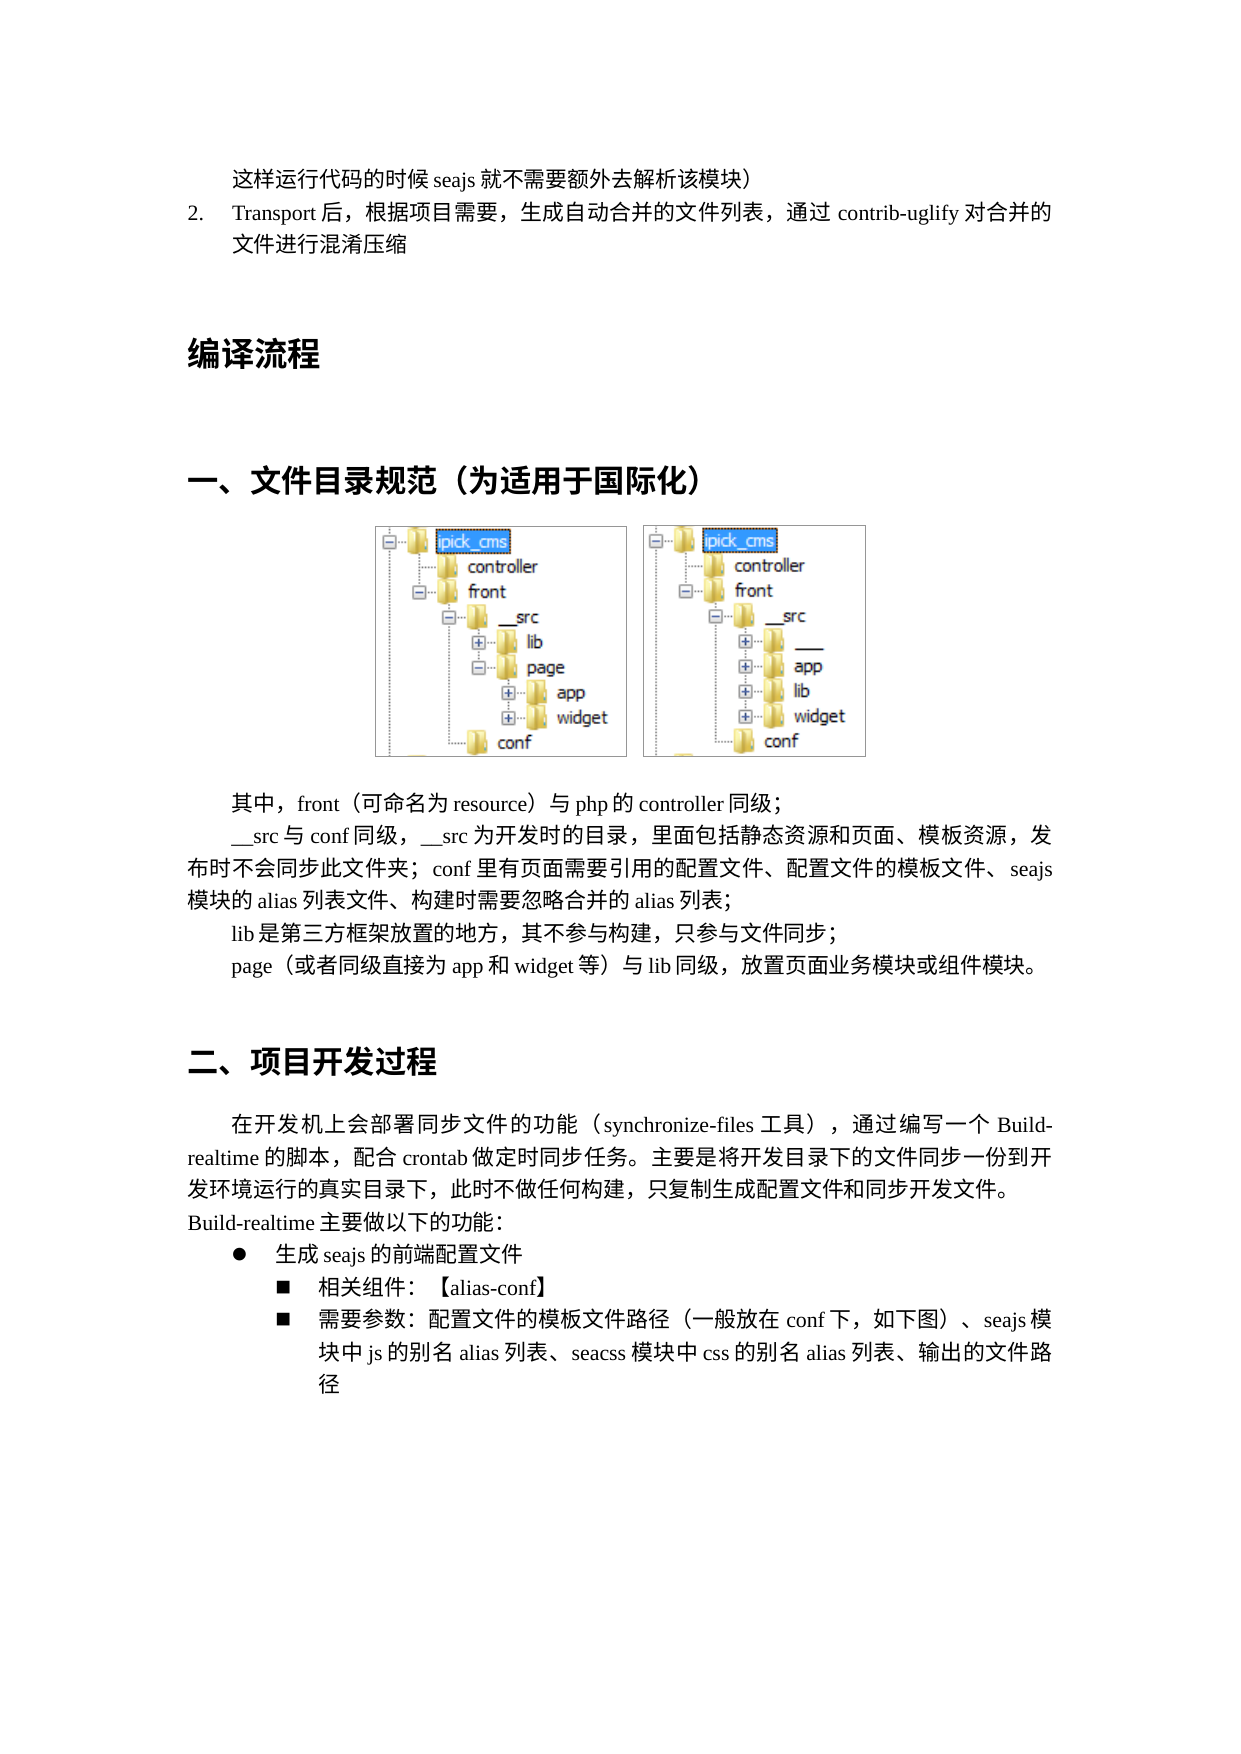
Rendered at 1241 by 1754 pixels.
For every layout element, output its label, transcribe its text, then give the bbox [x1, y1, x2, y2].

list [187, 162, 1053, 194]
text 其中，front（可命名为resource）与php的controller同级； [187, 785, 1053, 818]
text lib是第三方框架放置的地方，其不参与构建，只参与文件同步； [187, 915, 1053, 948]
subtitle 项目开发过程 [187, 1027, 1053, 1092]
list 生成seajs的前端配置文件 [231, 1237, 1053, 1269]
list 在开发机上会部署同步文件的功能（synchronize-files工具），通过编写一个Build-realtime的脚本，配合crontab做定时同步任务。主要是将开发目录下的文件同步一份到开发环境运行的真实目录下，此时不做任何构建，只复制生成配置文件和同步开发文件。 [187, 1107, 1053, 1204]
subtitle 文件目录规范（为适用于国际化） [187, 446, 1053, 511]
list Build-realtime主要做以下的功能： [187, 1204, 1053, 1237]
list 需要参数：配置文件的模板文件路径（一般放在conf下，如下图）、seajs模块中js的别名alias列表、seacss模块中css的别名alias列表、输出的文件路径 [275, 1302, 1053, 1399]
list Transport后，根据项目需要，生成自动合并的文件列表，通过contrib-uglify对合并的文件进行混淆压缩 [187, 194, 1053, 259]
list 相关组件：【alias-conf】 [275, 1269, 1053, 1302]
text __src与conf同级，__src为开发时的目录，里面包括静态资源和页面、模板资源，发布时不会同步此文件夹；conf里有页面需要引用的配置文件、配置文件的模板文件、seajs模块的alias列表文件、构建时需要忽略合并的alias列表； [187, 818, 1053, 915]
text page（或者同级直接为app和widget等）与lib同级，放置页面业务模块或组件模块。 [187, 948, 1053, 980]
subtitle 编译流程 [187, 319, 1053, 384]
picture [376, 527, 626, 756]
picture [644, 526, 865, 756]
